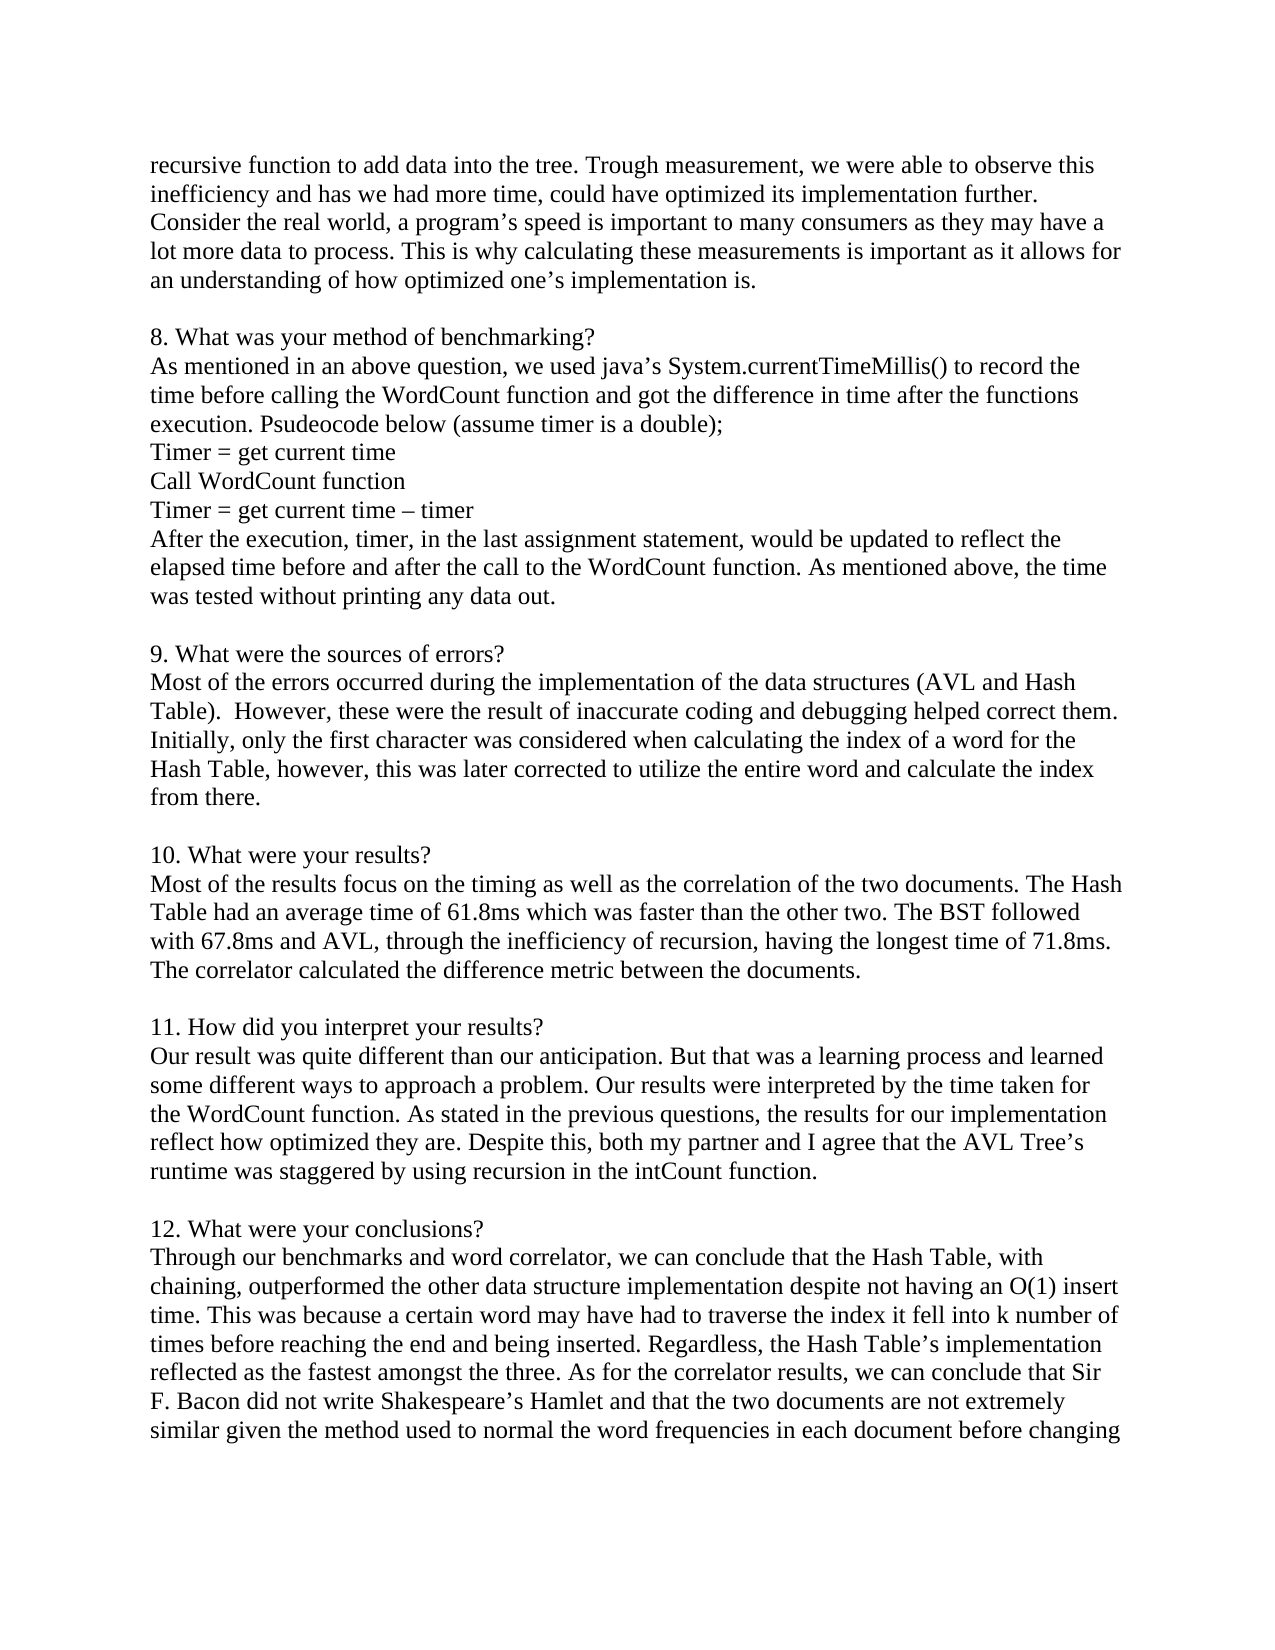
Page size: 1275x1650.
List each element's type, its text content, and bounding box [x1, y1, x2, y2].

text 8. What was your method of benchmarking? [150, 322, 1125, 351]
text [150, 1242, 1125, 1444]
text Our result was quite different than our anticipation. But that was a learning process and learned some different ways to approach a problem. Our results were interpreted by the time taken for the WordCount function. As stated in the previous questions, the results for our implementation reflect how optimized they are. Despite this, both my partner and I agree that the AVL Tree’s runtime was staggered by using recursion in the intCount function. [150, 1041, 1125, 1185]
text As mentioned in an above question, we used java’s System.currentTimeMillis() to record the time before calling the WordCount function and got the difference in time after the functions execution. Psudeocode below (assume timer is a double); [150, 351, 1125, 437]
text After the execution, timer, in the last assignment statement, would be updated to reflect the elapsed time before and after the call to the WordCount function. As mentioned above, the time was tested without printing any data out. [150, 524, 1125, 610]
text Most of the results focus on the timing as well as the correlation of the two documents. The Hash Table had an average time of 61.8ms which was faster than the other two. The BST followed with 67.8ms and AVL, through the inefficiency of recursion, having the longest time of 71.8ms. The correlator calculated the difference metric between the documents. [150, 869, 1125, 984]
text Call WordCount function [150, 466, 1125, 495]
text 11. How did you interpret your results? [150, 1012, 1125, 1041]
text Timer = get current time [150, 437, 1125, 466]
text 12. What were your conclusions? [150, 1214, 1125, 1242]
text 10. What were your results? [150, 840, 1125, 869]
text Most of the errors occurred during the implementation of the data structures (AVL and Hash Table). However, these were the result of inaccurate coding and debugging helped correct them. Initially, only the first character was considered when calculating the index of a word for the Hash Table, however, this was later corrected to utilize the entire word and calculate the index from there. [150, 667, 1125, 811]
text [150, 150, 1125, 294]
text Timer = get current time – timer [150, 495, 1125, 524]
text 9. What were the sources of errors? [150, 639, 1125, 667]
